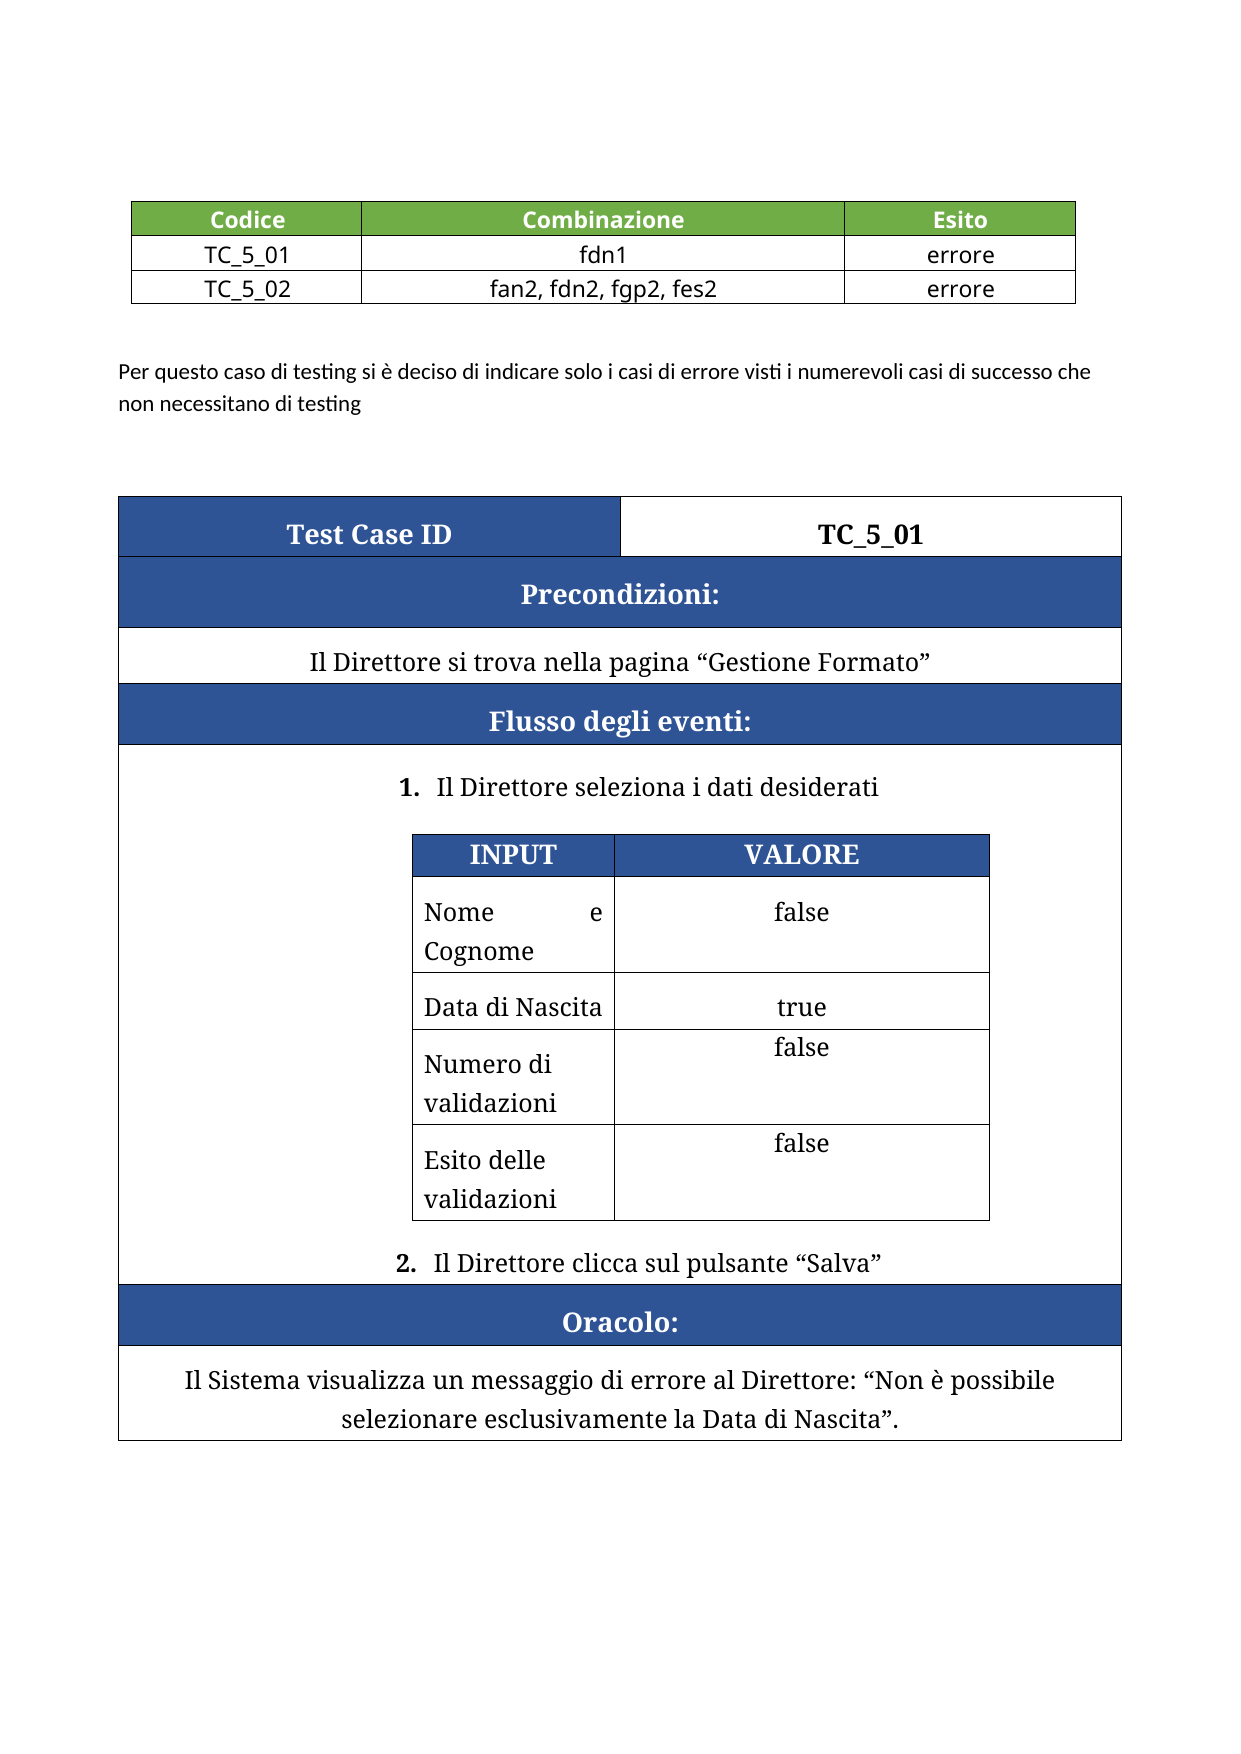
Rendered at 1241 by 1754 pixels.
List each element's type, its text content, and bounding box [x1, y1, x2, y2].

table_header TC_5_01 [621, 497, 1121, 556]
table_cell fdn1 [362, 236, 844, 269]
table_cell errore [845, 271, 1075, 303]
table_cell TC_5_02 [132, 271, 361, 303]
table_cell Precondizioni: [119, 557, 1121, 627]
table_cell Il Direttore si trova nella pagina “Gestione Formato” [119, 628, 1121, 683]
table_header Esito [845, 202, 1075, 235]
table_cell Flusso degli eventi: [119, 684, 1121, 744]
table_header Codice [132, 202, 361, 235]
text Per questo caso di testing si è deciso di indicare solo i casi di errore visti i numerevoli casi di successo che non necessitano di testing [118, 357, 1122, 418]
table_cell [119, 745, 1121, 1284]
table_cell TC_5_01 [132, 236, 361, 269]
table_header Test Case ID [119, 497, 620, 556]
table_cell Il Sistema visualizza un messaggio di errore al Direttore: “Non è possibile selezionare esclusivamente la Data di Nascita”. [119, 1346, 1121, 1440]
table_cell Oracolo: [119, 1285, 1121, 1345]
table_cell errore [845, 236, 1075, 269]
table_header Combinazione [362, 202, 844, 235]
table_cell fan2, fdn2, fgp2, fes2 [362, 271, 844, 303]
